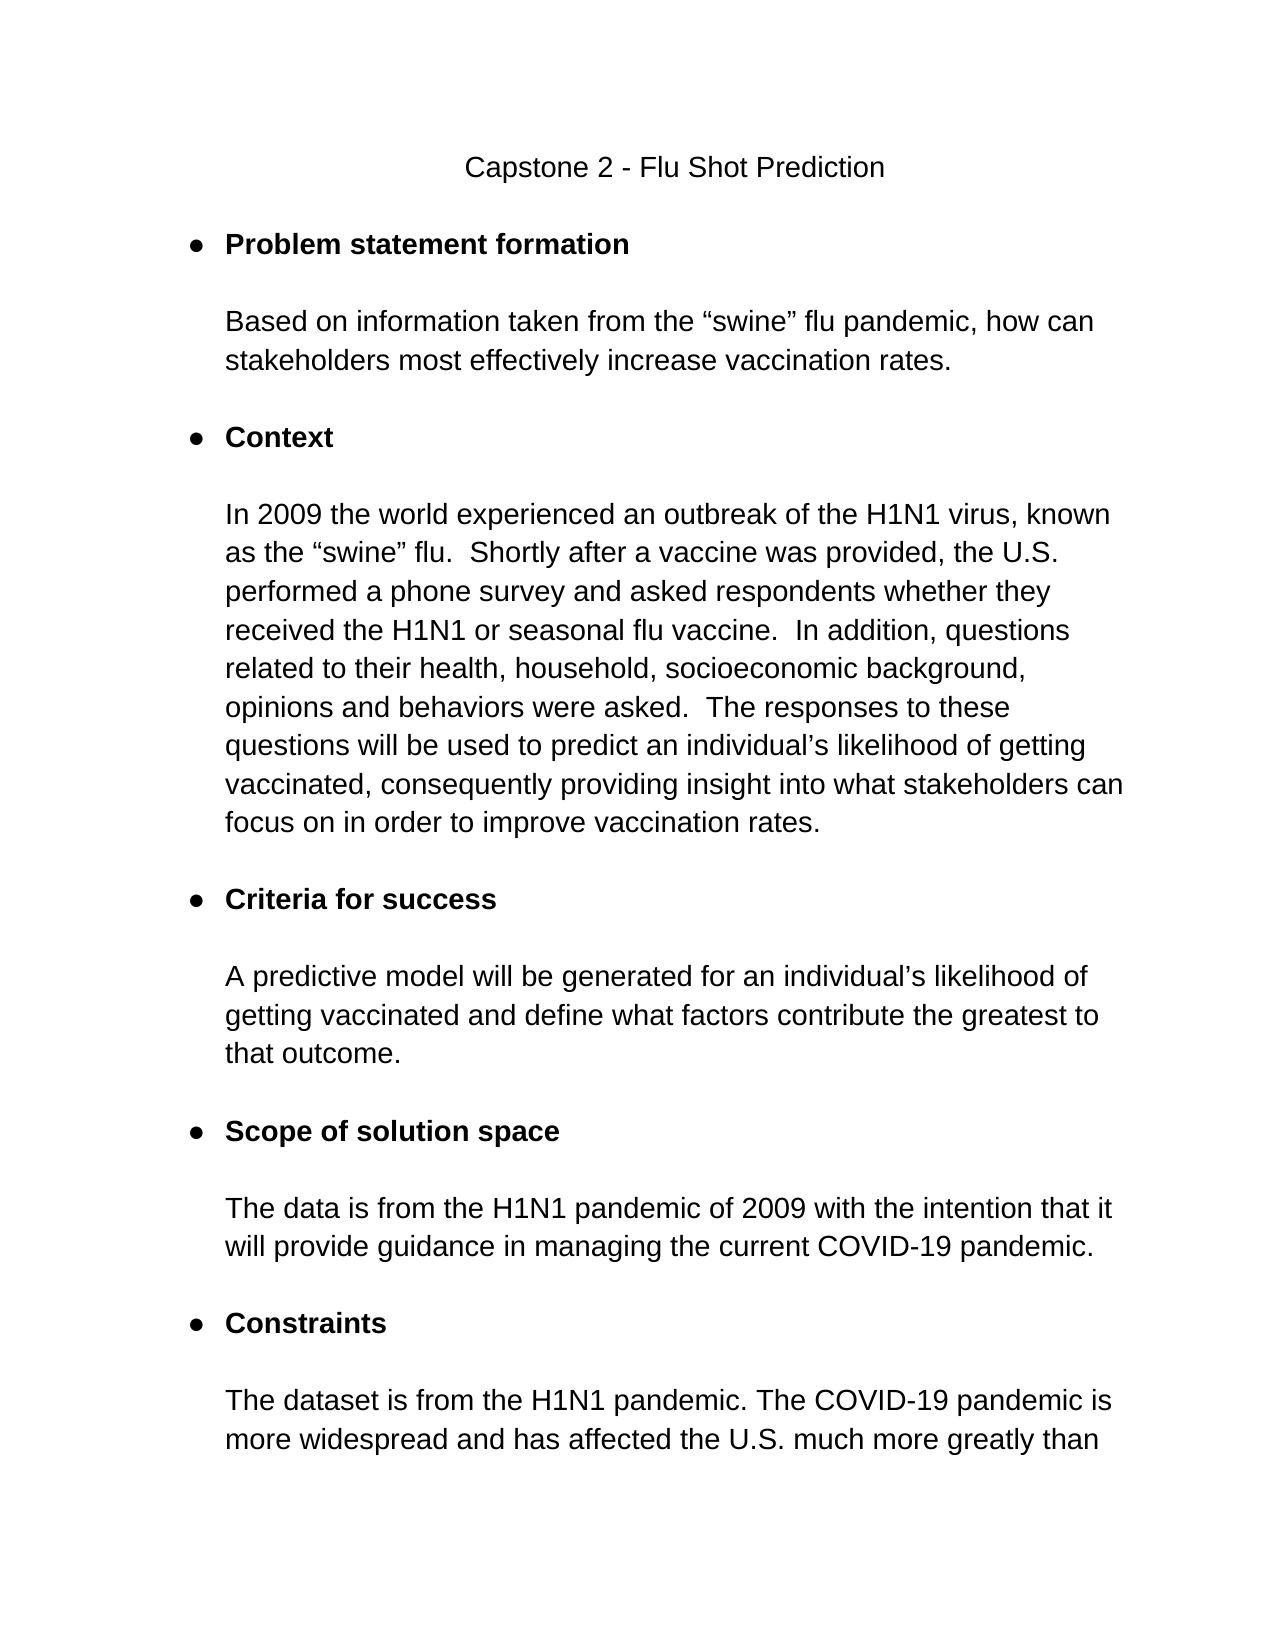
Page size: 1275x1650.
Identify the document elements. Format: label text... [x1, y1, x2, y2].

text Capstone 2 - Flu Shot Prediction [225, 150, 1125, 183]
list Problem statement formation [187, 227, 1125, 261]
text The data is from the H1N1 pandemic of 2009 with the intention that it will provide guidance in managing the current COVID-19 pandemic. [225, 1191, 1125, 1263]
text Based on information taken from the “swine” flu pandemic, how can stakeholders most effectively increase vaccination rates. [225, 304, 1125, 376]
list Constraints [187, 1306, 1125, 1340]
text A predictive model will be generated for an individual’s likelihood of getting vaccinated and define what factors contribute the greatest to that outcome. [225, 959, 1125, 1070]
list Scope of solution space [187, 1113, 1125, 1147]
list Criteria for success [187, 882, 1125, 916]
text In 2009 the world experienced an outbreak of the H1N1 virus, known as the “swine” flu. Shortly after a vaccine was provided, the U.S. performed a phone survey and asked respondents whether they received the H1N1 or seasonal flu vaccine. In addition, questions related to their health, household, socioeconomic background, opinions and behaviors were asked. The responses to these questions will be used to predict an individual’s likelihood of getting vaccinated, consequently providing insight into what stakeholders can focus on in order to improve vaccination rates. [225, 497, 1125, 839]
list Context [187, 420, 1125, 453]
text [225, 1383, 1125, 1455]
